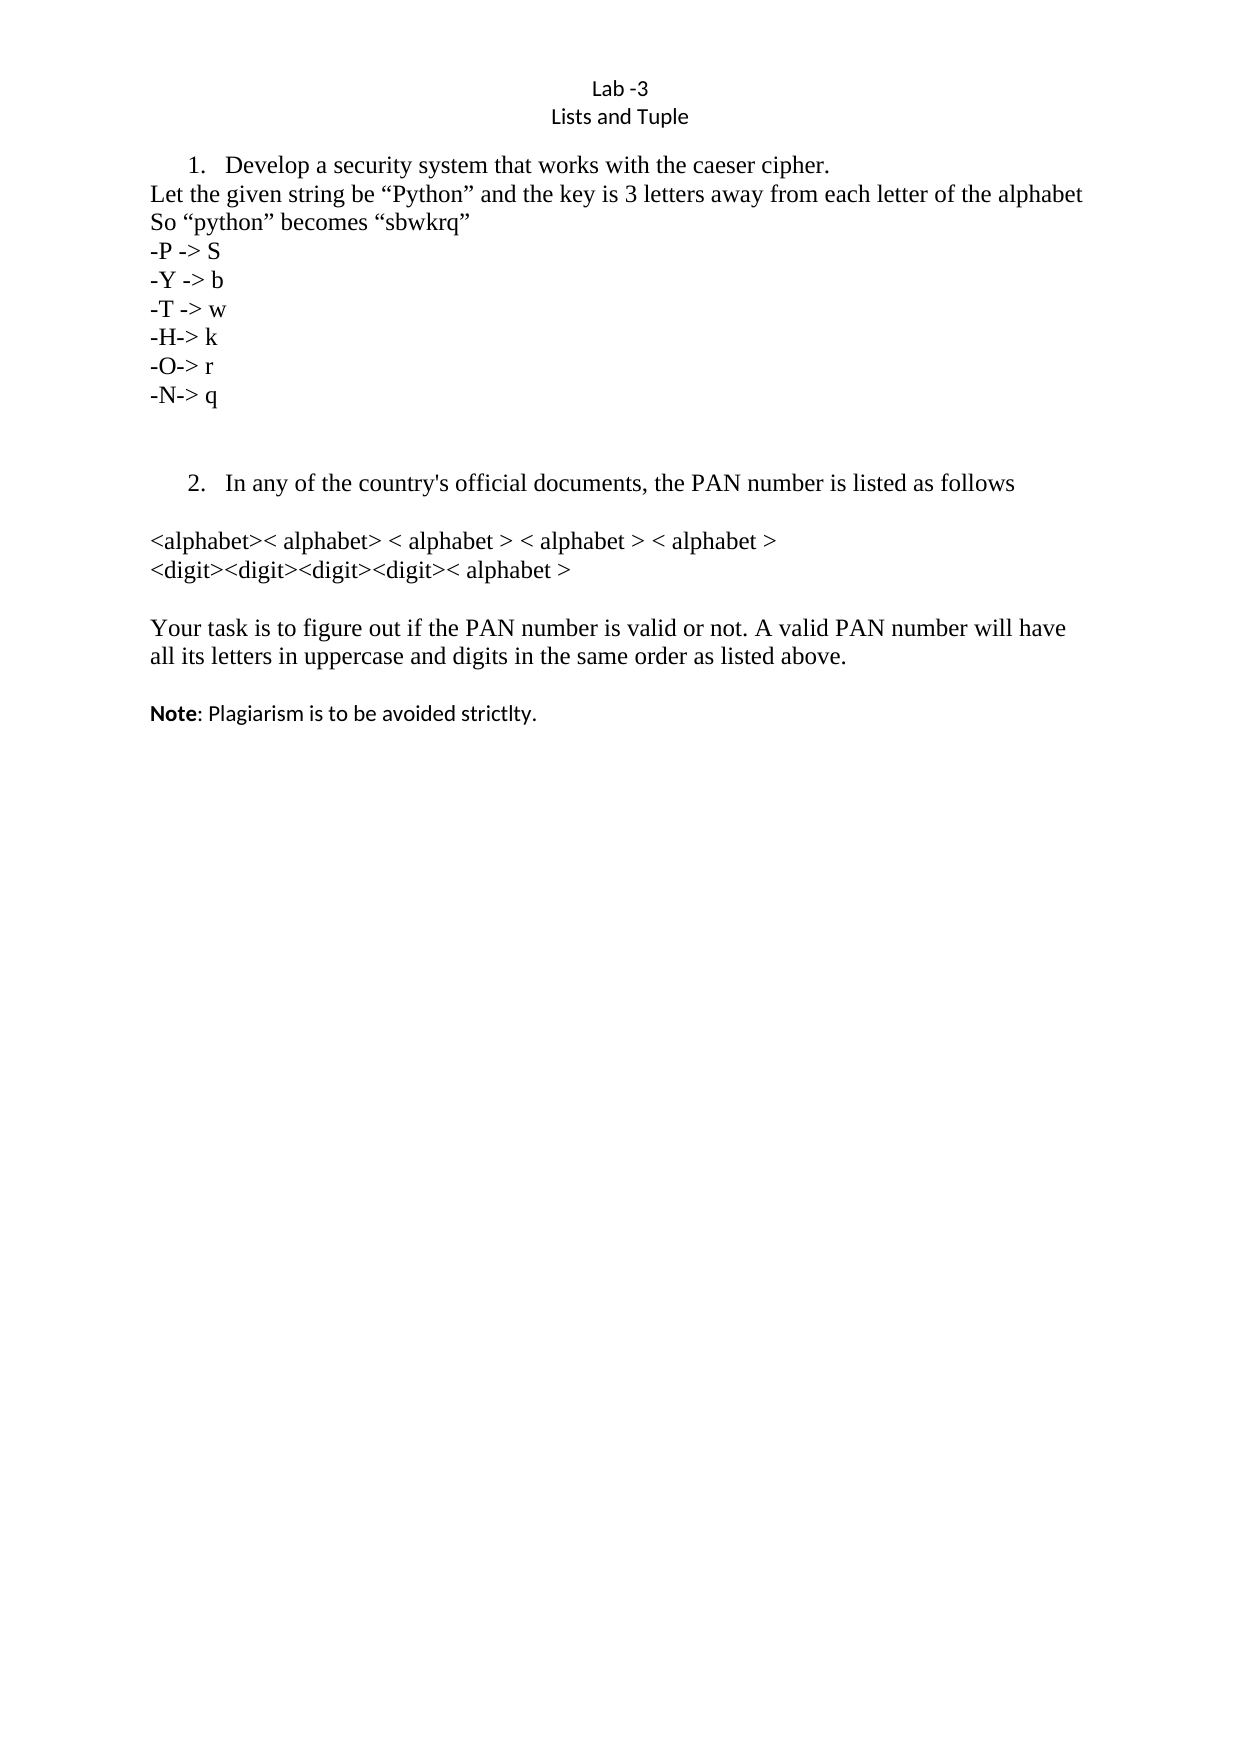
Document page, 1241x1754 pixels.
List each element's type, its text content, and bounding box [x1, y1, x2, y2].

text -Y -> b [150, 265, 1090, 294]
text -T -> w [150, 294, 1090, 322]
text Note: Plagiarism is to be avoided strictlty. [150, 699, 1090, 727]
text -N-> q [150, 380, 1090, 409]
text Your task is to figure out if the PAN number is valid or not. A valid PAN number will have all its letters in uppercase and digits in the same order as listed above. [150, 613, 1090, 670]
text So “python” becomes “sbwkrq” [150, 207, 1090, 236]
list In any of the country's official documents, the PAN number is listed as follows [187, 468, 1090, 497]
text Let the given string be “Python” and the key is 3 letters away from each letter of the alphabet [150, 179, 1090, 207]
text -H-> k [150, 322, 1090, 351]
text <alphabet>< alphabet> < alphabet > < alphabet > < alphabet > <digit><digit><digit><digit>< alphabet > [150, 526, 1090, 583]
text -O-> r [150, 351, 1090, 380]
text -P -> S [150, 236, 1090, 265]
list Develop a security system that works with the caeser cipher. [187, 150, 1090, 179]
